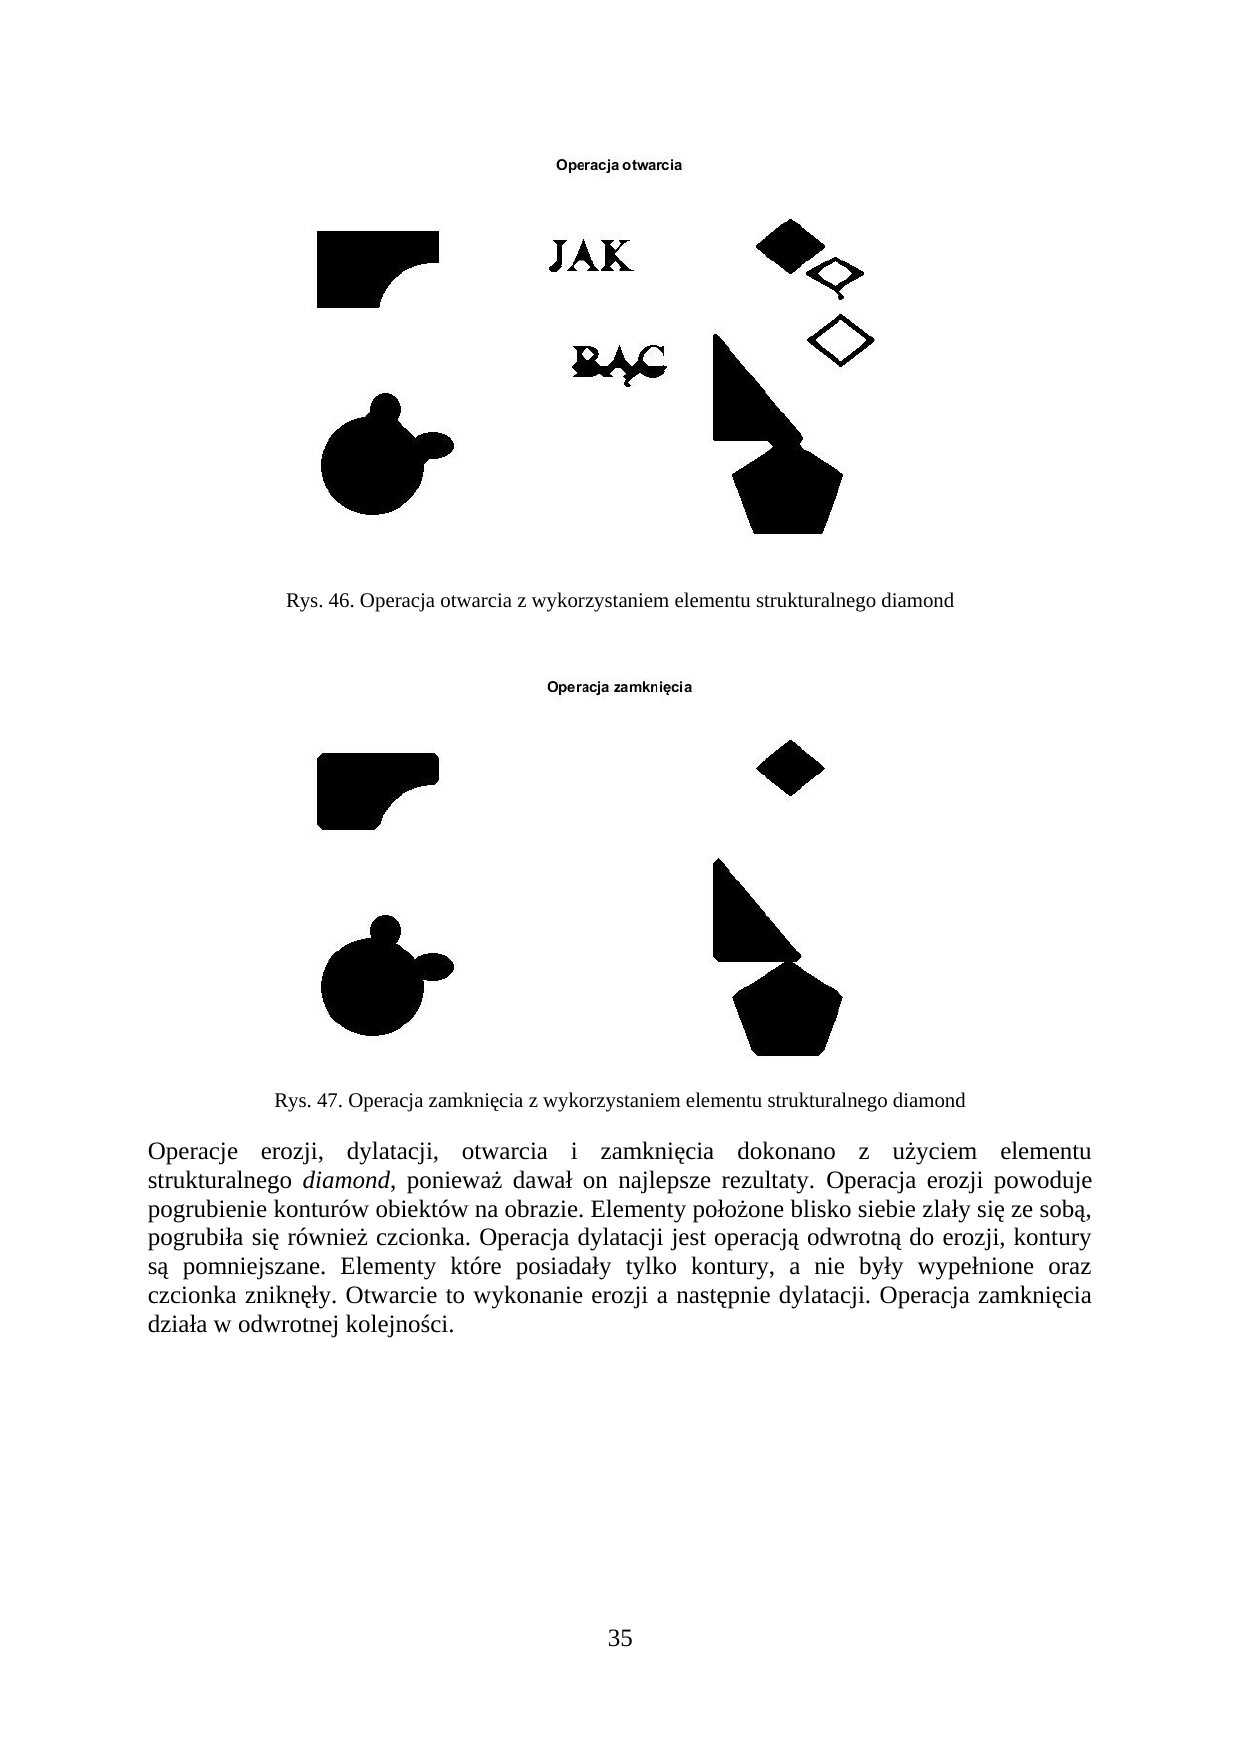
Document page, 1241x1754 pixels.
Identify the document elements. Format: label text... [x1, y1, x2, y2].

text Rys. 46. Operacja otwarcia z wykorzystaniem elementu strukturalnego diamond [148, 588, 1093, 612]
text Rys. 47. Operacja zamknięcia z wykorzystaniem elementu strukturalnego diamond [148, 1088, 1093, 1112]
picture [147, 147, 1093, 560]
text Operacje erozji, dylatacji, otwarcia i zamknięcia dokonano z użyciem elementu strukturalnego diamond, ponieważ dawał on najlepsze rezultaty. Operacja erozji powoduje pogrubienie konturów obiektów na obrazie. Elementy położone blisko siebie zlały się ze sobą, pogrubiła się również czcionka. Operacja dylatacji jest operacją odwrotną do erozji, kontury są pomniejszane. Elementy które posiadały tylko kontury, a nie były wypełnione oraz czcionka zniknęły. Otwarcie to wykonanie erozji a następnie dylatacji. Operacja zamknięcia działa w odwrotnej kolejności. [148, 1136, 1093, 1337]
picture [147, 669, 1093, 1088]
